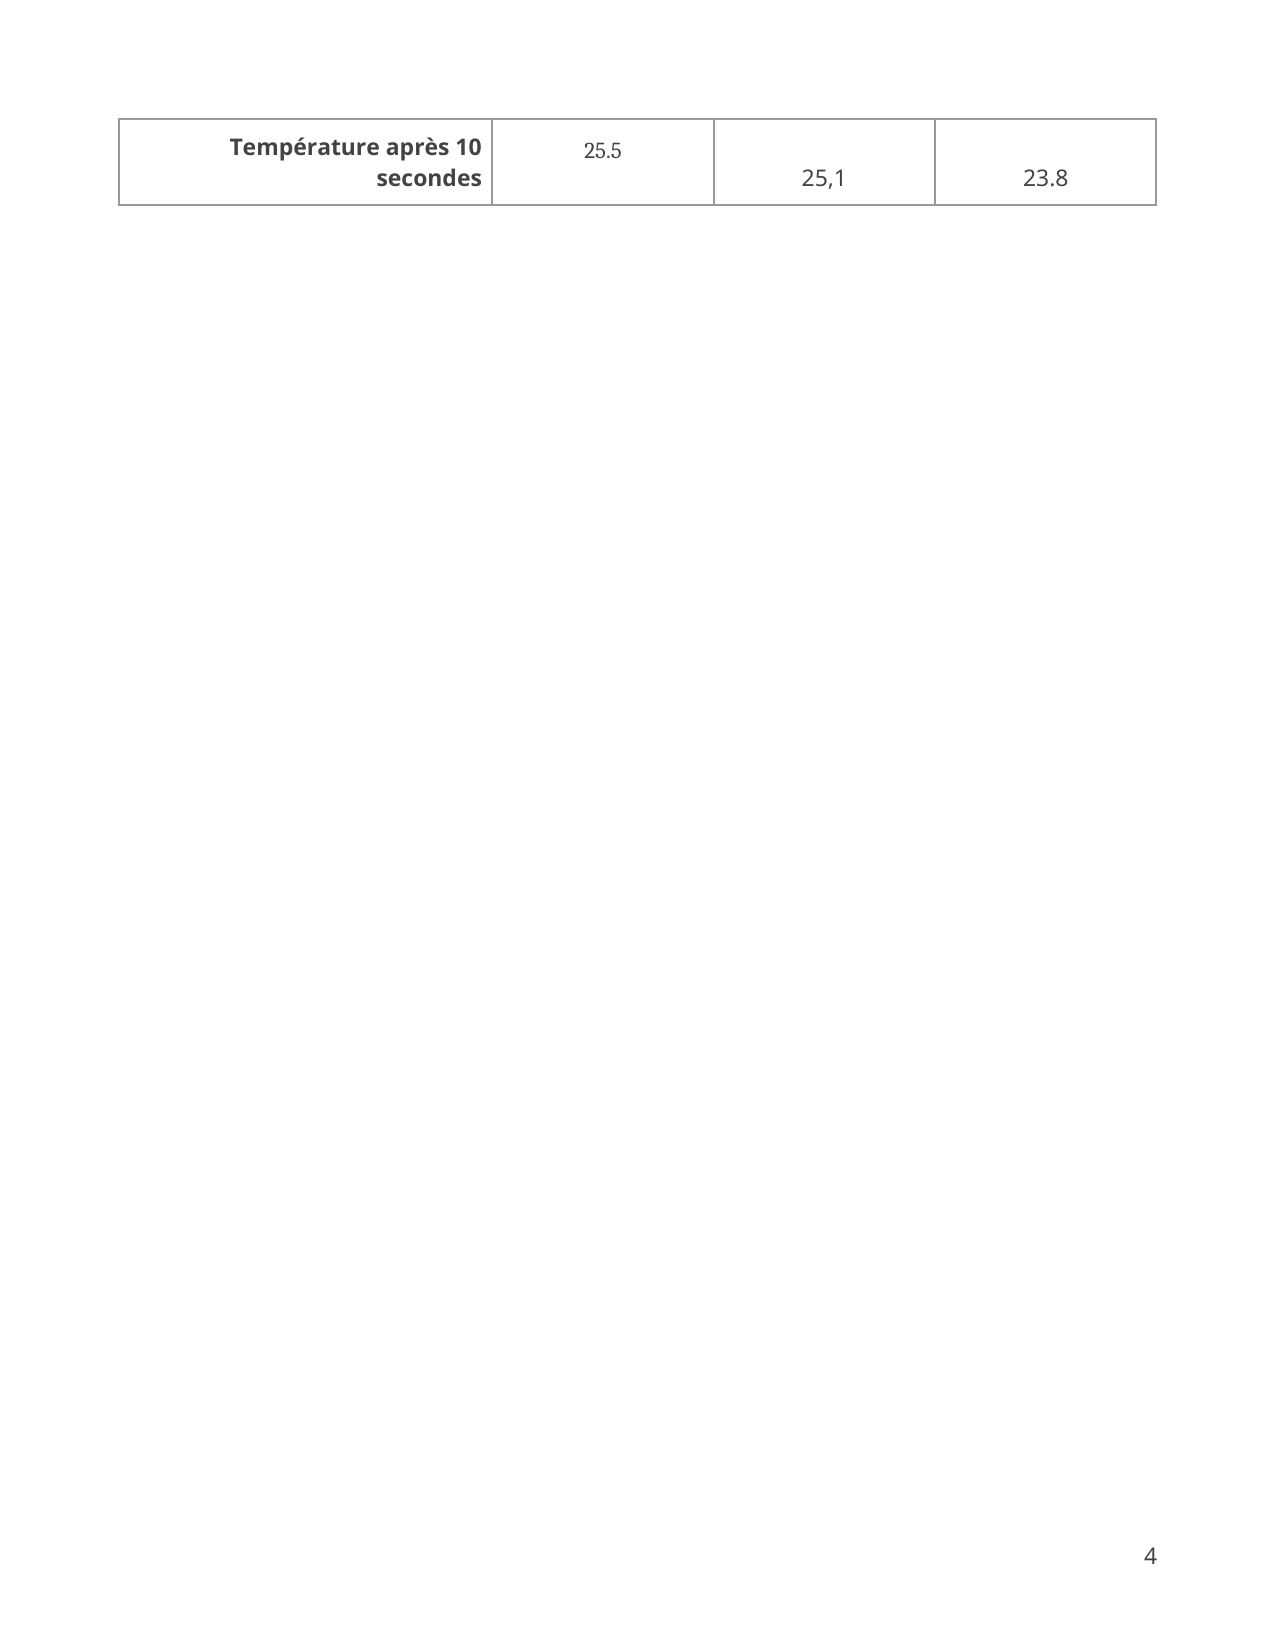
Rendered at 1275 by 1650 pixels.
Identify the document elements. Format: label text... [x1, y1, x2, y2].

table_cell Température après 10 secondes [120, 120, 491, 203]
table_cell 25,1 [715, 120, 934, 203]
table_cell 25.5 [493, 120, 713, 203]
table_cell 23.8 [936, 120, 1155, 203]
